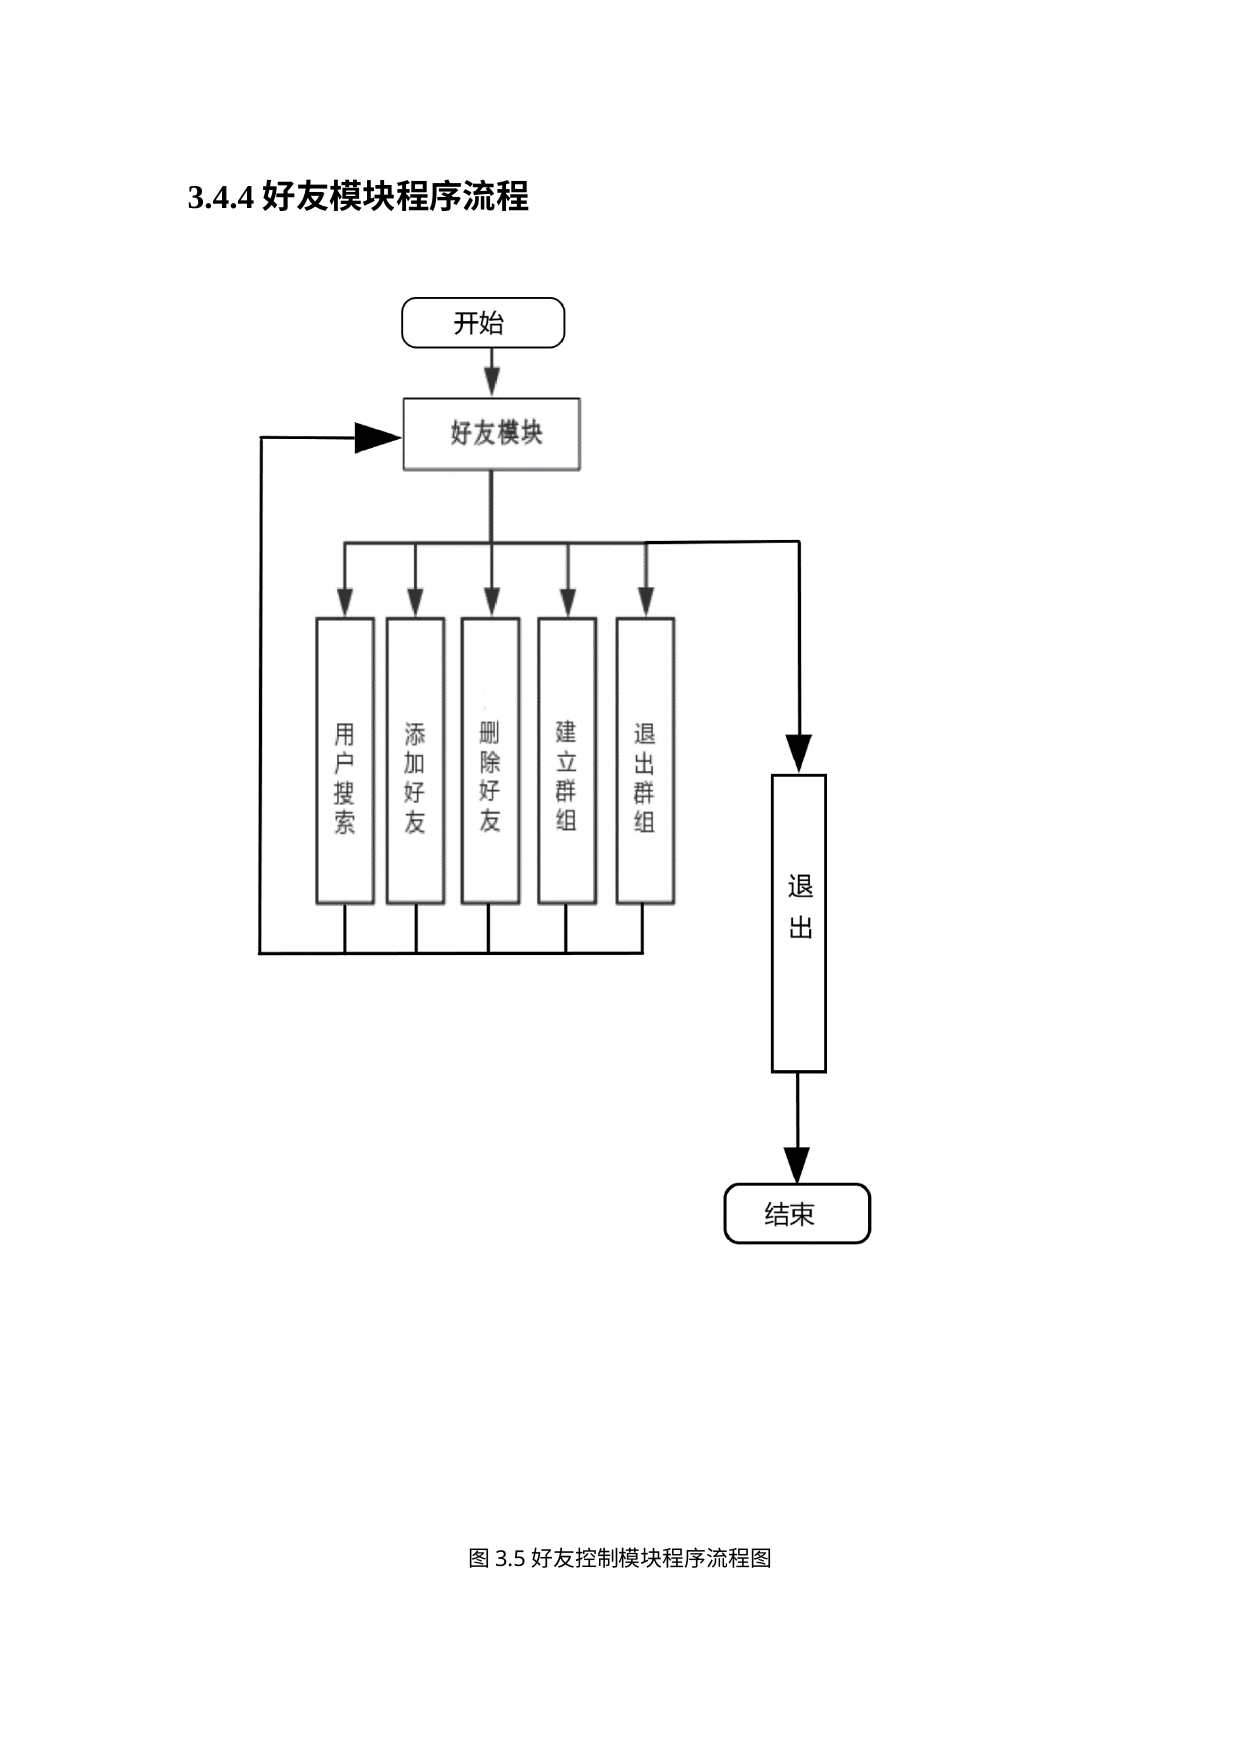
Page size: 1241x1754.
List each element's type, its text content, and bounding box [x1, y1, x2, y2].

picture [231, 289, 910, 1497]
text 图3.5 好友控制模块程序流程图 [187, 1540, 1053, 1573]
subtitle 3.4.4 好友模块程序流程 [187, 162, 1053, 227]
